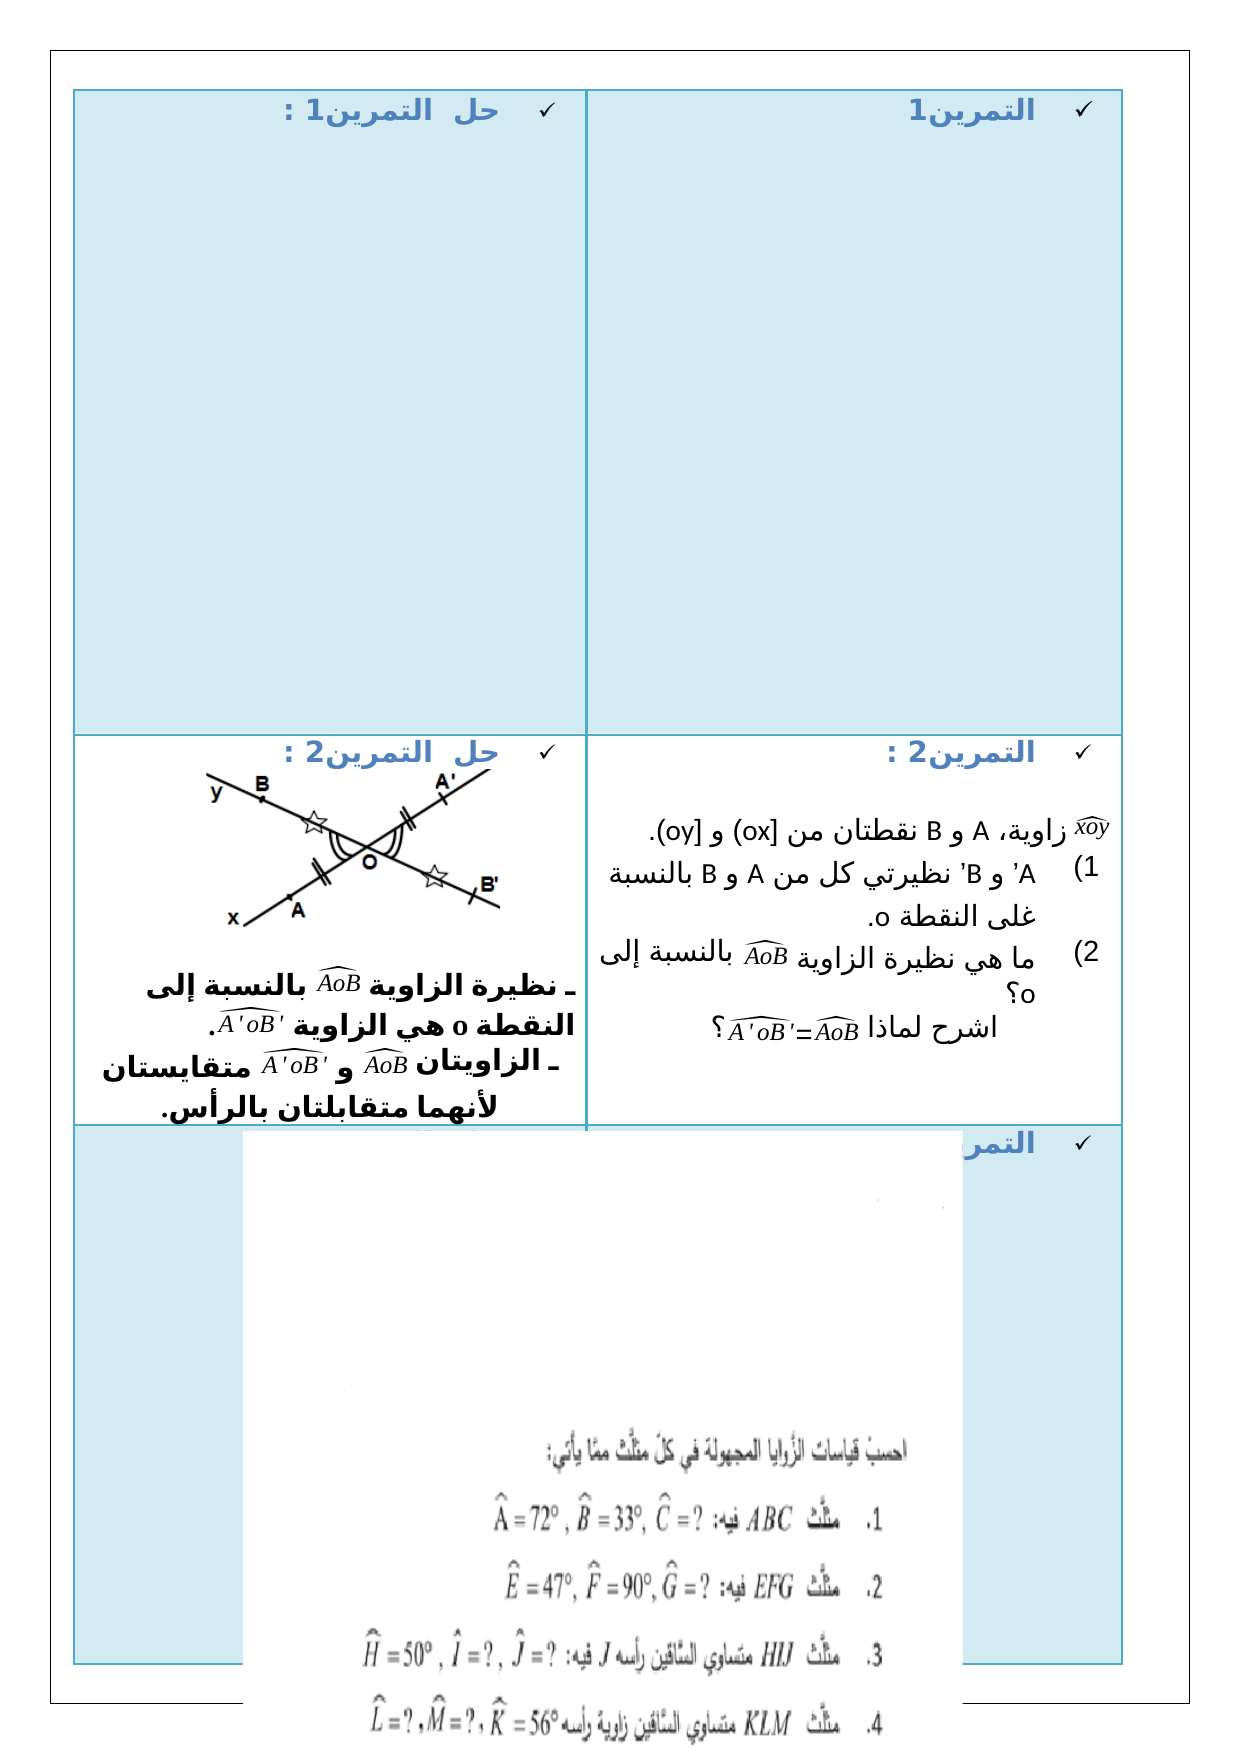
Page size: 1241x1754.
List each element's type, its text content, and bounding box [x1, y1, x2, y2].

picture [206, 769, 500, 928]
table_cell التمرين3 [588, 1126, 1121, 1663]
table_cell حل التمرين2 : ـ نظيرة الزاوية بالنسبة إلى النقطة o هي الزاوية . ـ الزاويتان و متقايستان لأنهما متقابلتان بالرأس. [75, 736, 585, 1124]
table_cell التمرين2 : زاوية، A و B نقطتان من [ox) و [oy). A’ و B’ نظيرتي كل من A و B بالنسبة غلى النقطة o. ما هي نظيرة الزاوية بالنسبة إلى o؟ اشرح لماذا =؟ [588, 736, 1121, 1124]
table_cell حل التمرين1 : [75, 91, 585, 733]
table_cell حل التمرين3 : [75, 1126, 585, 1663]
table_cell التمرين1 [588, 91, 1121, 733]
picture [242, 1131, 963, 1754]
